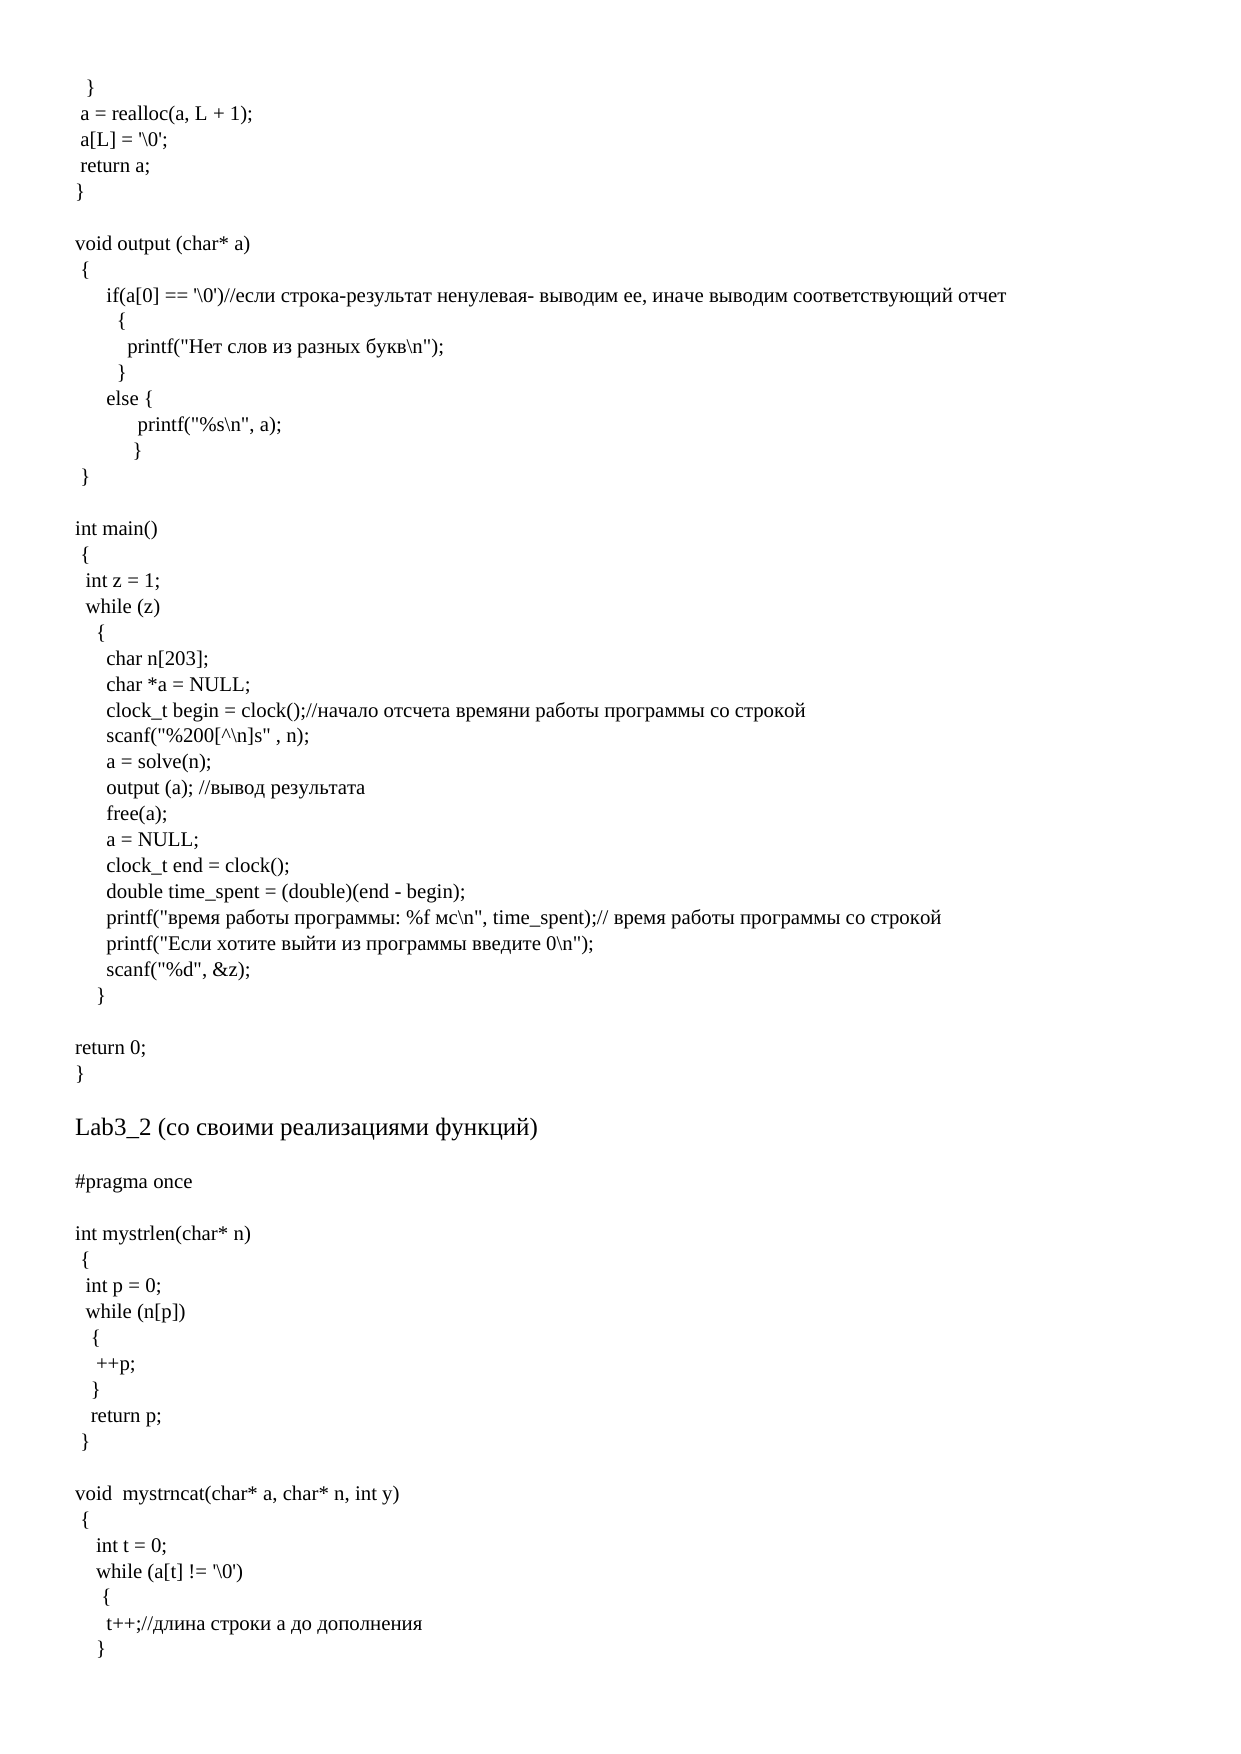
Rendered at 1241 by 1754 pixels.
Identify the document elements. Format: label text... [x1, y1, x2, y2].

text ++p; [75, 1351, 1165, 1375]
text Lab3_2 (со своими реализациями функций) [75, 1112, 1165, 1141]
text while (n[p]) [75, 1299, 1165, 1323]
text output (a); //вывод результата [75, 775, 1165, 799]
text while (z) [75, 594, 1165, 618]
text } [75, 75, 1165, 99]
text { [75, 257, 1165, 281]
text if(a[0] == '\0')//если строка-результат ненулевая- выводим ее, иначе выводим соответствующий отчет [75, 282, 1165, 307]
text clock_t begin = clock();//начало отсчета времяни работы программы со строкой [75, 697, 1165, 722]
text char *a = NULL; [75, 672, 1165, 696]
text { [75, 1507, 1165, 1531]
text int mystrlen(char* n) [75, 1221, 1165, 1245]
text { [75, 1584, 1165, 1608]
text printf("%s\n", a); [75, 412, 1165, 436]
text { [75, 1325, 1165, 1349]
text t++;//длина строки a до дополнения [75, 1610, 1165, 1634]
text { [75, 1247, 1165, 1271]
text } [75, 464, 1165, 488]
text char n[203]; [75, 646, 1165, 670]
text } [75, 983, 1165, 1007]
text int z = 1; [75, 568, 1165, 592]
text } [75, 360, 1165, 384]
text } [75, 1061, 1165, 1085]
text scanf("%200[^\n]s" , n); [75, 723, 1165, 747]
text void output (char* a) [75, 231, 1165, 255]
text printf("Нет слов из разных букв\n"); [75, 334, 1165, 358]
text printf("время работы программы: %f мс\n", time_spent);// время работы программы со строкой [75, 905, 1165, 929]
text { [75, 308, 1165, 332]
text void mystrncat(char* a, char* n, int y) [75, 1481, 1165, 1505]
text a[L] = '\0'; [75, 127, 1165, 151]
text scanf("%d", &z); [75, 957, 1165, 981]
text printf("Если хотите выйти из программы введите 0\n"); [75, 931, 1165, 955]
text double time_spent = (double)(end - begin); [75, 879, 1165, 903]
text else { [75, 386, 1165, 410]
text } [75, 179, 1165, 203]
text return p; [75, 1403, 1165, 1427]
text return 0; [75, 1035, 1165, 1059]
text a = solve(n); [75, 749, 1165, 773]
text return a; [75, 153, 1165, 177]
text a = NULL; [75, 827, 1165, 851]
text #pragma once [75, 1169, 1165, 1193]
text } [75, 1636, 1165, 1660]
text { [75, 542, 1165, 566]
text clock_t end = clock(); [75, 853, 1165, 877]
text { [75, 620, 1165, 644]
text int main() [75, 516, 1165, 540]
text free(a); [75, 801, 1165, 825]
text while (a[t] != '\0') [75, 1558, 1165, 1583]
text } [75, 1429, 1165, 1453]
text int t = 0; [75, 1533, 1165, 1557]
text int p = 0; [75, 1273, 1165, 1297]
text } [75, 1377, 1165, 1401]
text } [75, 438, 1165, 462]
text a = realloc(a, L + 1); [75, 101, 1165, 125]
